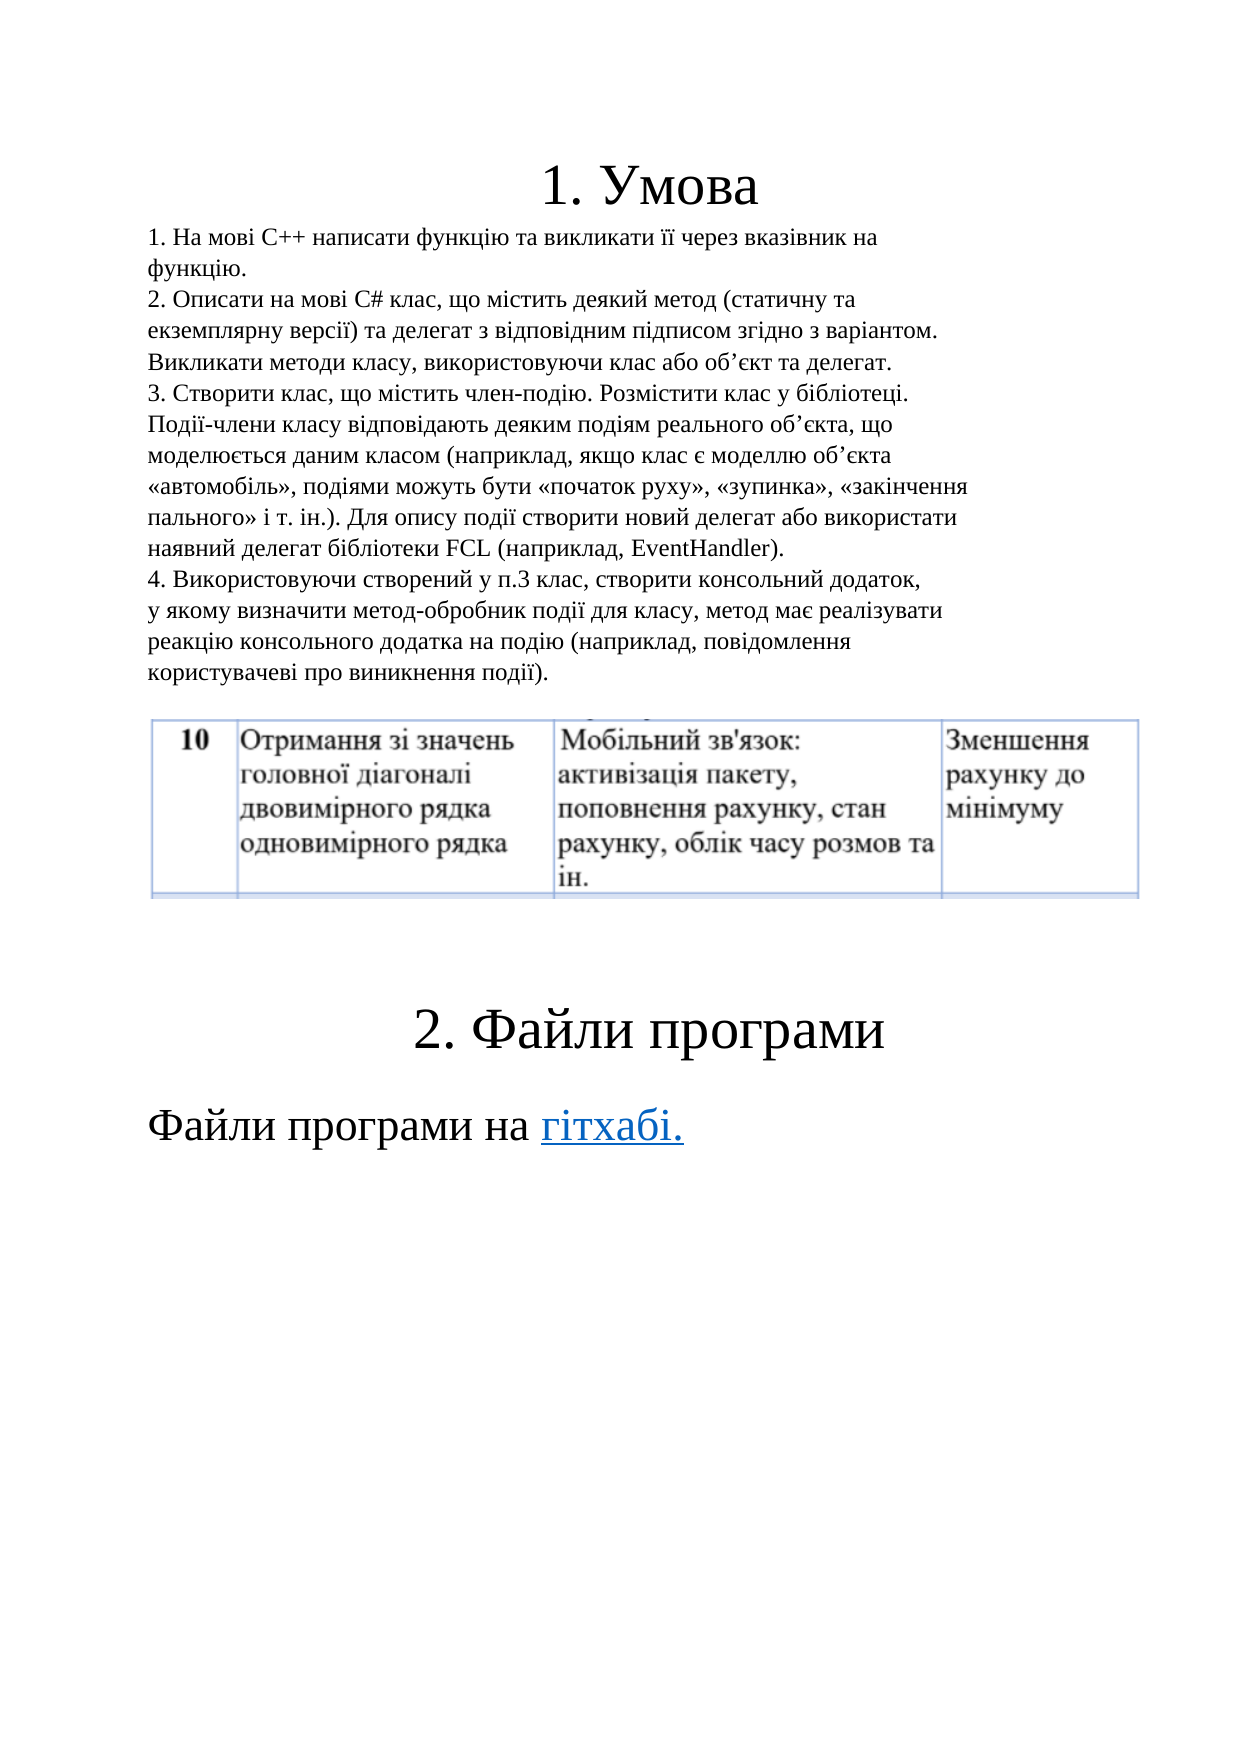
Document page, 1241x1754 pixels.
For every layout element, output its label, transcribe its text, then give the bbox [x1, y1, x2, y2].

text Викликати методи класу, використовуючи клас або об’єкт та делегат. [147, 347, 1152, 375]
text у якому визначити метод-обробник події для класу, метод має реалізувати [147, 595, 1152, 624]
text 2. Описати на мові С# клас, що містить деякий метод (статичну та [147, 284, 1152, 313]
text користувачеві про виникнення події). [147, 657, 1152, 686]
text Файли програми на гітхабі. [147, 1097, 1152, 1150]
text Події-члени класу відповідають деяким подіям реального об’єкта, що [147, 409, 1152, 437]
text екземплярну версії) та делегат з відповідним підписом згідно з варіантом. [147, 316, 1152, 344]
text пального» і т. ін.). Для опису події створити новий делегат або використати [147, 502, 1152, 531]
text функцію. [147, 253, 1152, 282]
text 1. На мові С++ написати функцію та викликати її через вказівник на [147, 222, 1152, 251]
text моделюється даним класом (наприклад, якщо клас є моделлю об’єкта [147, 440, 1152, 468]
text реакцію консольного додатка на подію (наприклад, повідомлення [147, 626, 1152, 655]
text 1. Умова [147, 150, 1152, 217]
text «автомобіль», подіями можуть бути «початок руху», «зупинка», «закінчення [147, 471, 1152, 499]
text 2. Файли програми [147, 994, 1152, 1061]
text 3. Створити клас, що містить член-подію. Розмістити клас у бібліотеці. [147, 378, 1152, 406]
text наявний делегат бібліотеки FCL (наприклад, EventHandler). [147, 533, 1152, 562]
picture [147, 719, 1152, 899]
text 4. Використовуючи створений у п.3 клас, створити консольний додаток, [147, 564, 1152, 593]
